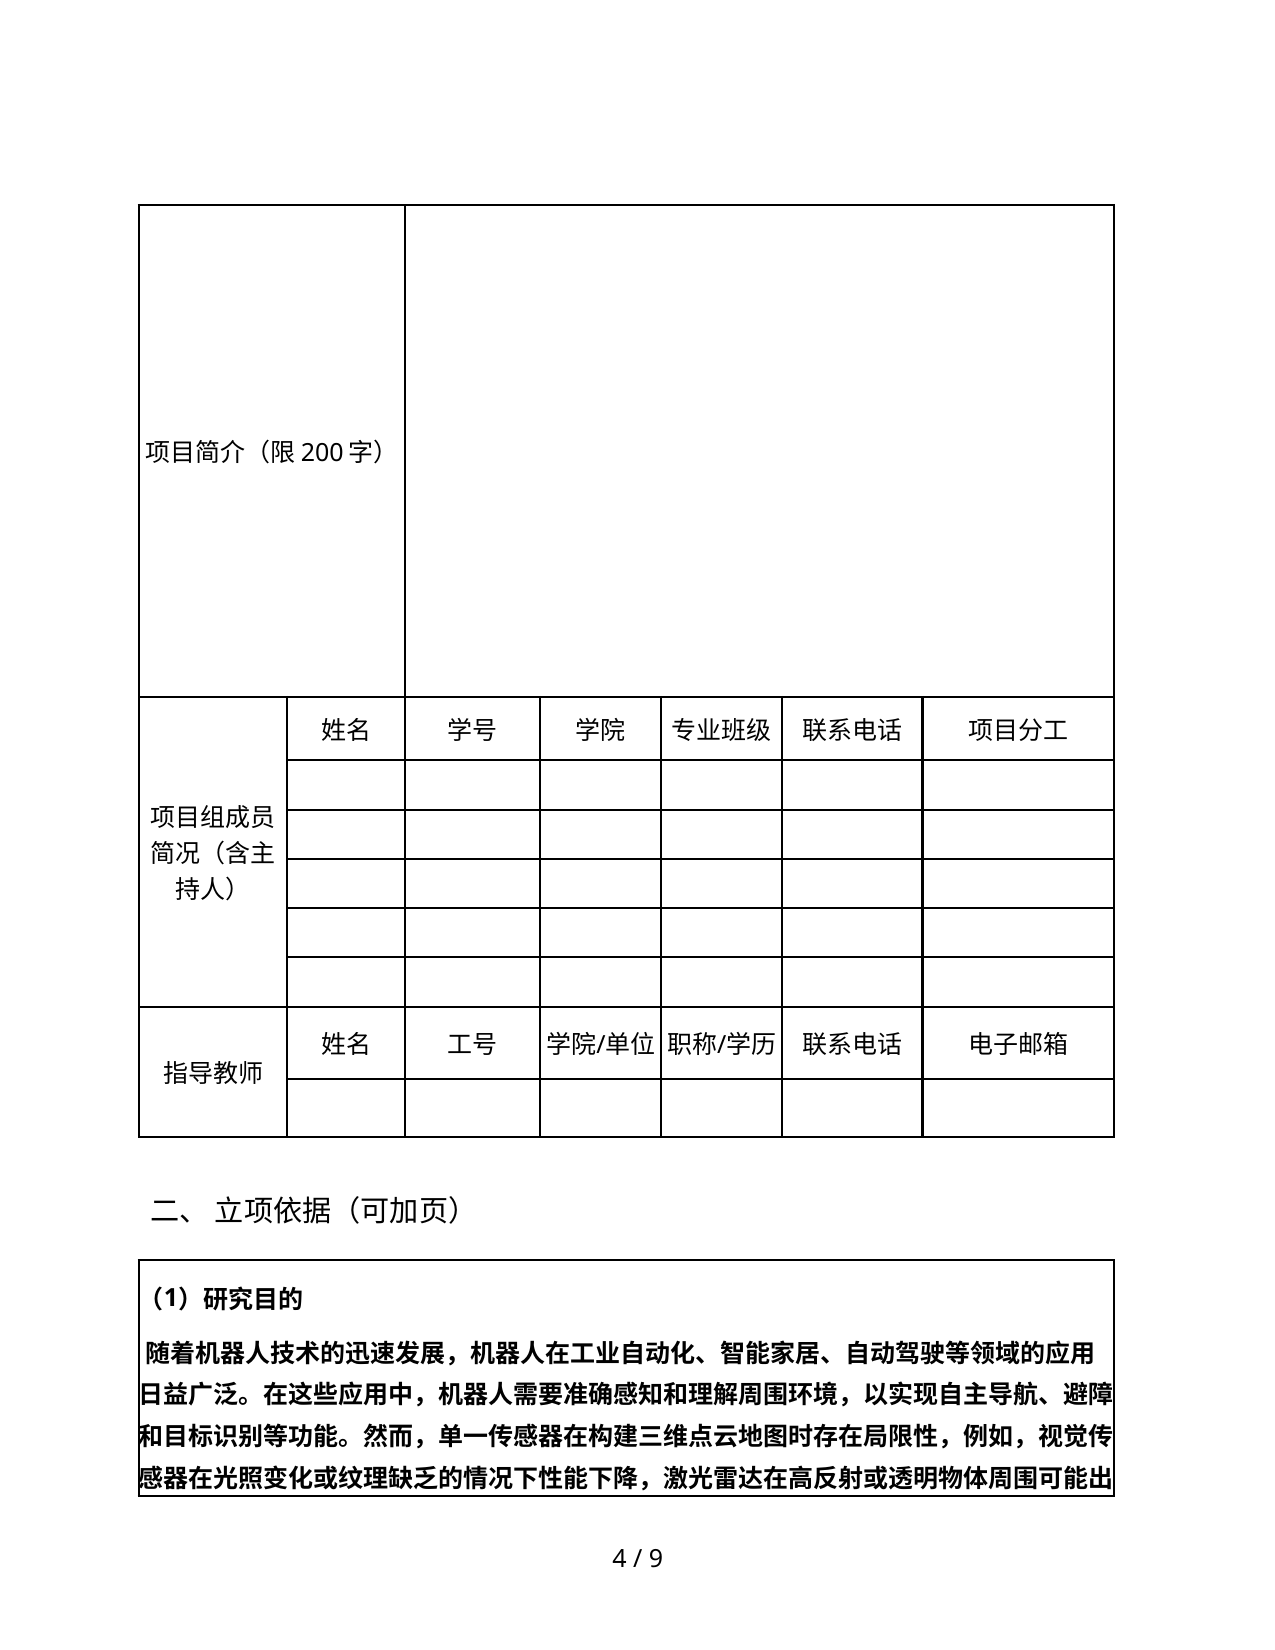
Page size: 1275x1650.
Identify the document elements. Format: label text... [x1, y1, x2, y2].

table_cell [662, 811, 781, 858]
table_cell 专业班级 [662, 698, 781, 759]
table_cell 联系电话 [783, 698, 921, 759]
table_cell [924, 811, 1113, 858]
table_cell 姓名 [288, 698, 404, 759]
table_cell [783, 761, 921, 808]
table_cell [783, 860, 921, 907]
table_cell [783, 958, 921, 1006]
table_cell [924, 860, 1113, 907]
table_cell [288, 1080, 404, 1136]
table_cell [924, 958, 1113, 1006]
table_cell [288, 811, 404, 858]
table_cell [541, 1080, 660, 1136]
table_cell [406, 1080, 539, 1136]
table_cell [662, 909, 781, 956]
table_cell [924, 761, 1113, 808]
table_cell [541, 761, 660, 808]
table_cell [662, 860, 781, 907]
table_cell [541, 811, 660, 858]
table_cell 学院 [541, 698, 660, 759]
subtitle 二、 立项依据（可加页） [150, 1167, 1125, 1230]
table_cell 职称/学历 [662, 1008, 781, 1078]
table_cell [924, 1080, 1113, 1136]
table_cell [783, 811, 921, 858]
table_cell [288, 958, 404, 1006]
table_cell [662, 761, 781, 808]
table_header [140, 1261, 1113, 1494]
table_cell 项目组成员简况（含主持人） [140, 698, 286, 1006]
table_cell 项目简介（限200字） [140, 206, 404, 696]
table_cell [541, 909, 660, 956]
table_cell [541, 860, 660, 907]
table_cell 指导教师 [140, 1008, 286, 1136]
table_cell [406, 909, 539, 956]
table_cell 学号 [406, 698, 539, 759]
table_cell 工号 [406, 1008, 539, 1078]
table_cell [406, 811, 539, 858]
table_cell [406, 860, 539, 907]
table_cell [924, 909, 1113, 956]
table_cell [288, 761, 404, 808]
table_cell [783, 909, 921, 956]
table_cell 学院/单位 [541, 1008, 660, 1078]
table_cell 姓名 [288, 1008, 404, 1078]
table_cell [541, 958, 660, 1006]
table_cell [288, 860, 404, 907]
table_cell [662, 1080, 781, 1136]
table_cell [783, 1080, 921, 1136]
table_cell [406, 958, 539, 1006]
table_cell [288, 909, 404, 956]
table_cell 电子邮箱 [924, 1008, 1113, 1078]
table_cell 联系电话 [783, 1008, 921, 1078]
table_cell [406, 761, 539, 808]
table_cell [662, 958, 781, 1006]
table_cell 项目分工 [924, 698, 1113, 759]
table_cell [406, 206, 1113, 696]
